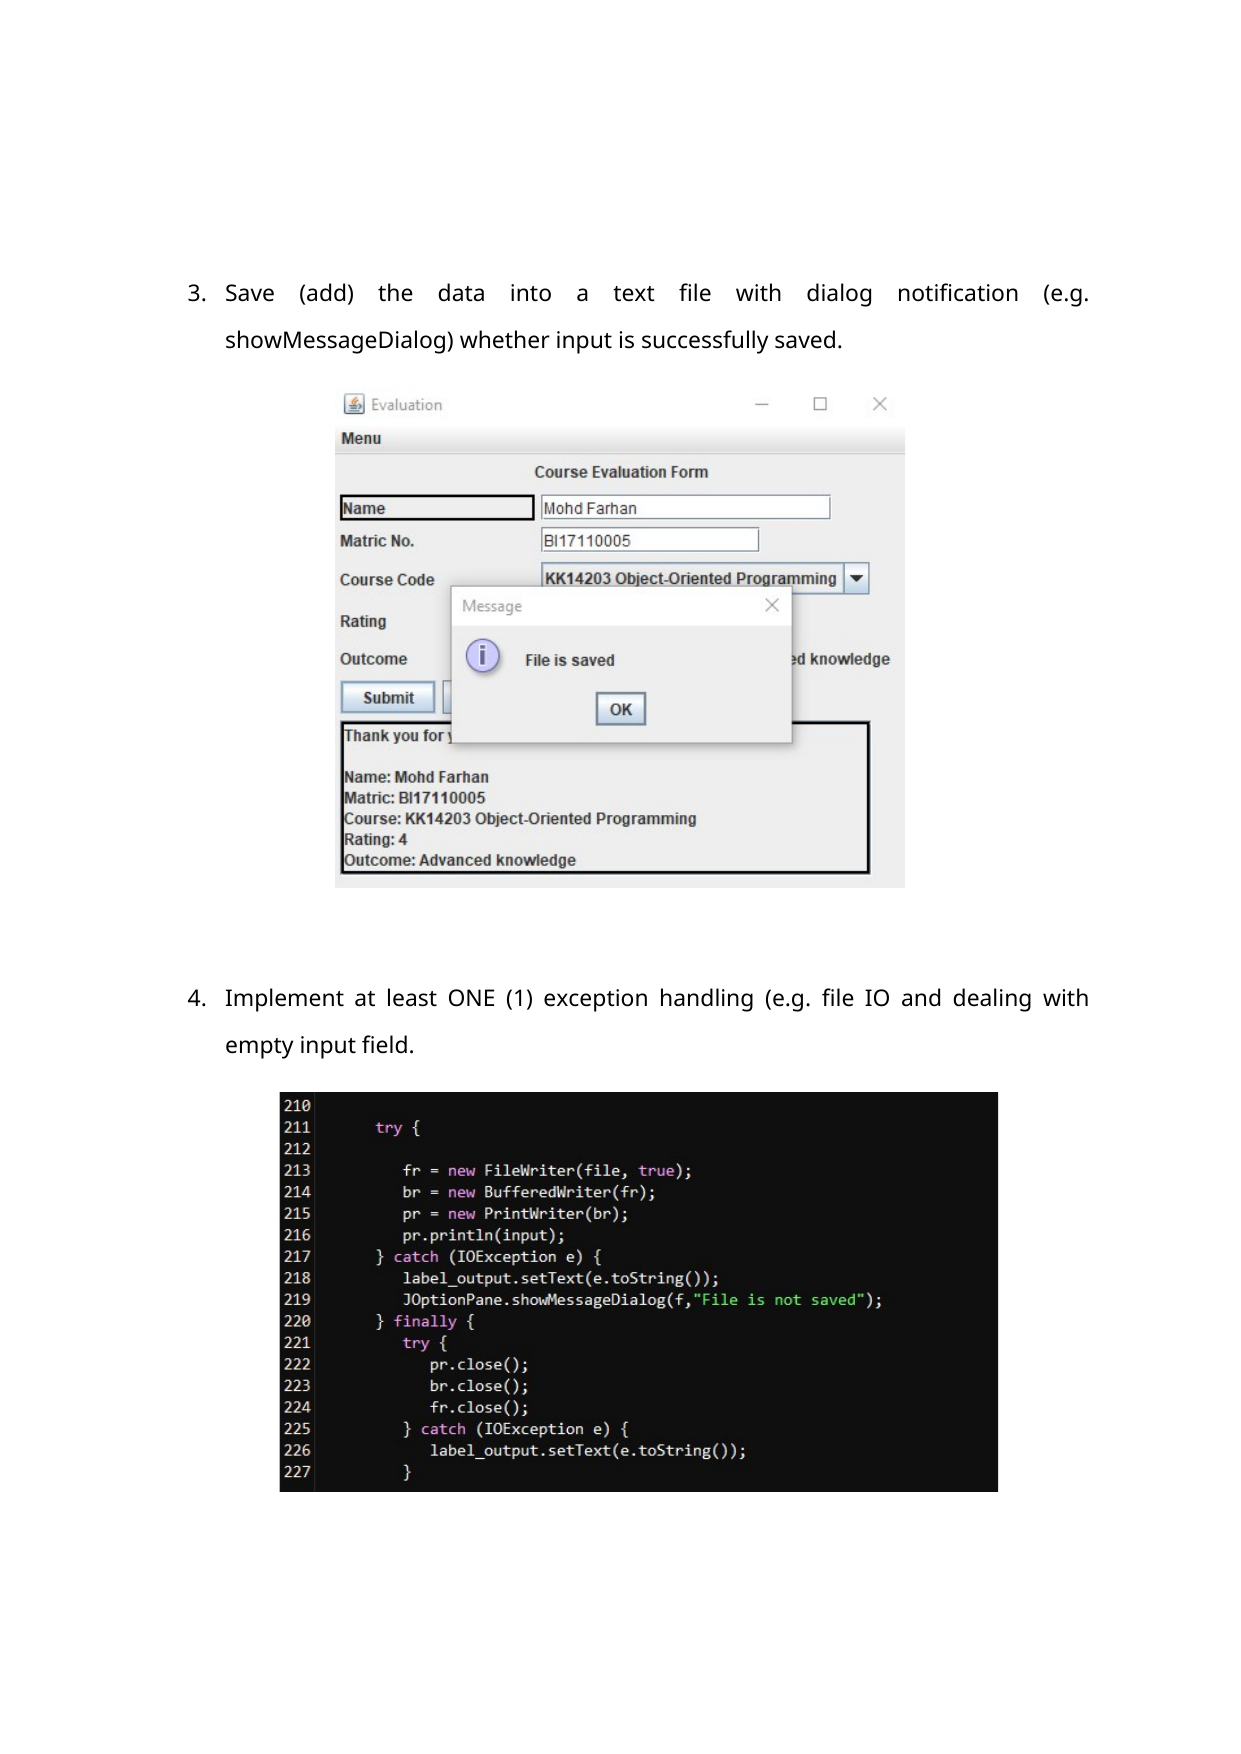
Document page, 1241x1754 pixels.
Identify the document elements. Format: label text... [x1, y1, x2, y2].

picture [279, 1092, 999, 1492]
list Save (add) the data into a text file with dialog notification (e.g. showMessageDialog) whether input is successfully saved. [187, 277, 1090, 355]
list Implement at least ONE (1) exception handling (e.g. file IO and dealing with empty input field. [187, 982, 1090, 1060]
picture [335, 387, 906, 888]
